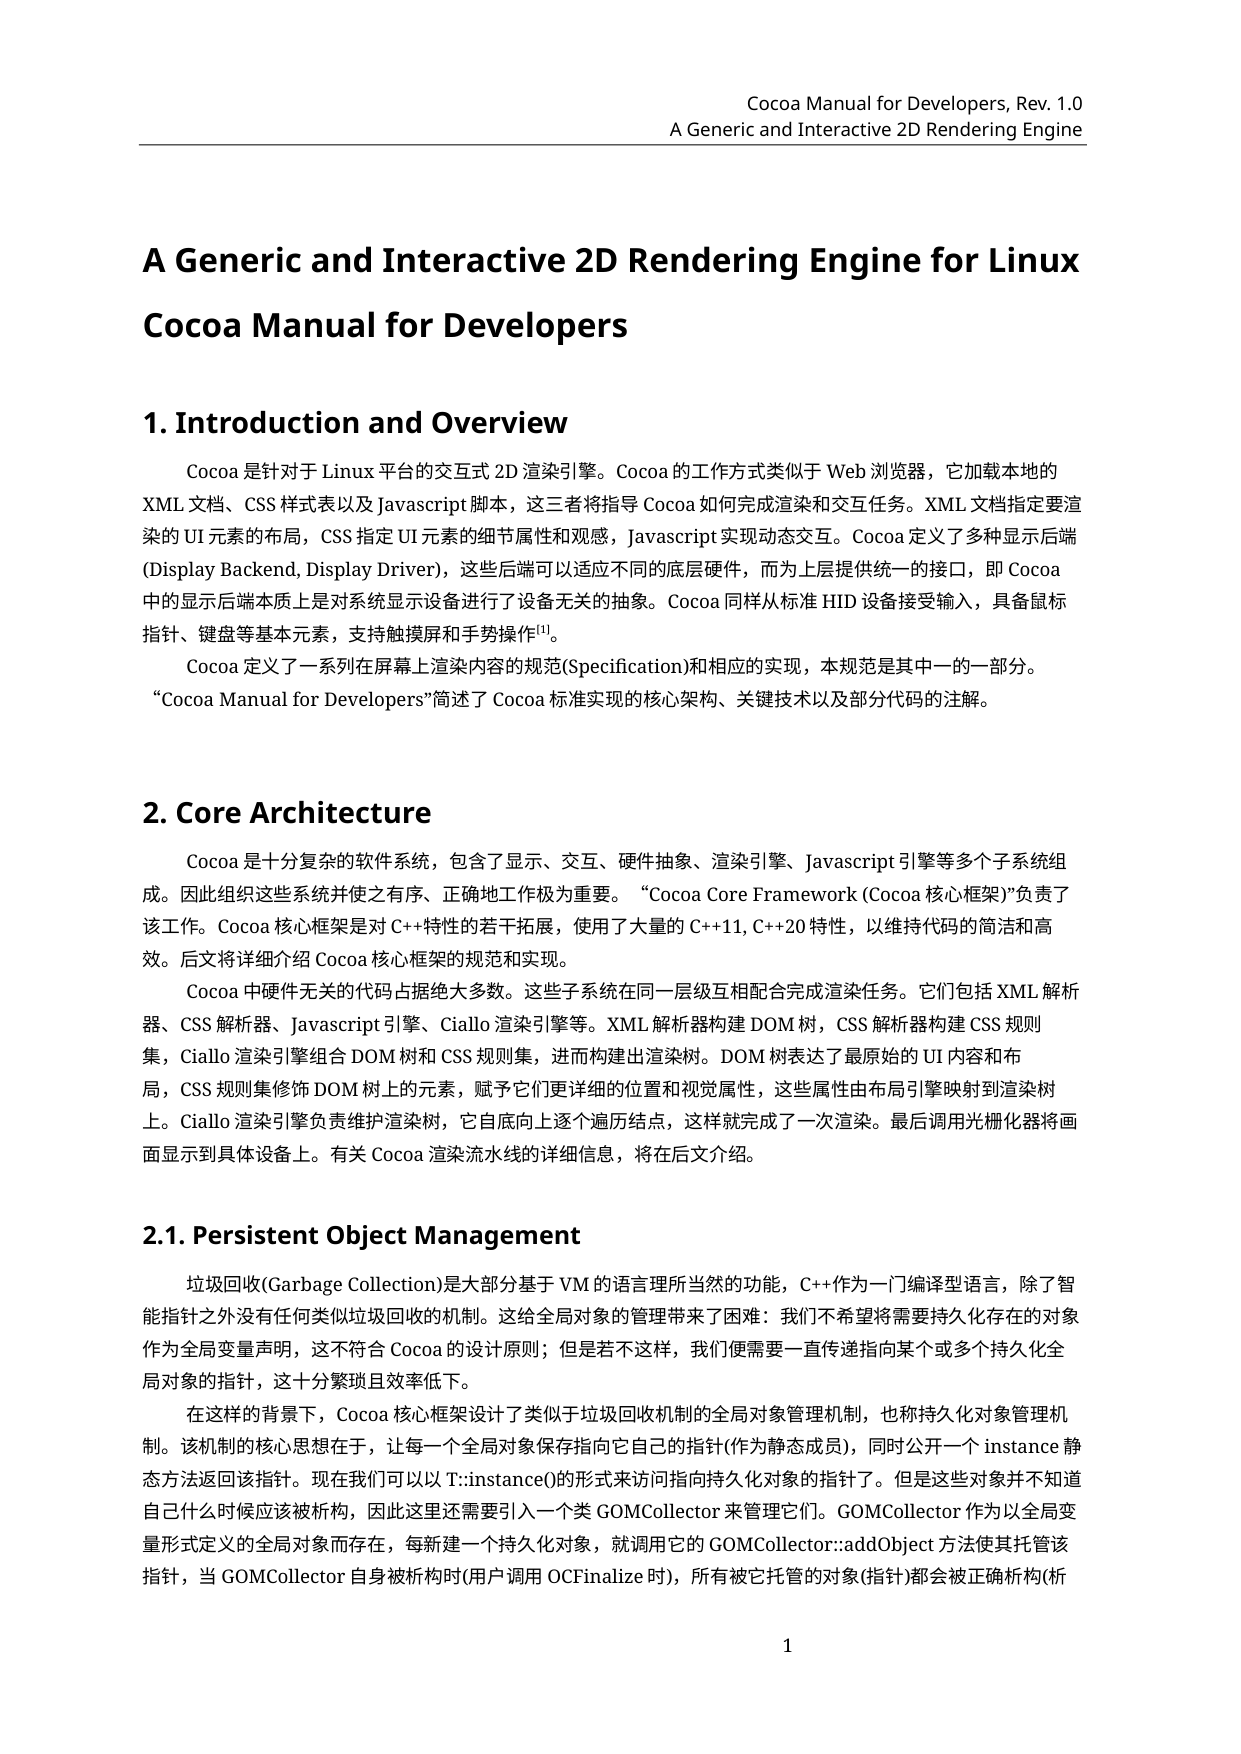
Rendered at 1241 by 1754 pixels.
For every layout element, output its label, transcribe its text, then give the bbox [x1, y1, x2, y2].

text Cocoa Manual for Developers [142, 292, 1083, 357]
list Core Architecture [142, 779, 1083, 844]
text A Generic and Interactive 2D Rendering Engine for Linux [142, 227, 1083, 292]
list Cocoa定义了一系列在屏幕上渲染内容的规范(Specification)和相应的实现，本规范是其中一的一部分。“Cocoa Manual for Developers”简述了Cocoa标准实现的核心架构、关键技术以及部分代码的注解。 [142, 649, 1083, 714]
list Introduction and Overview [142, 389, 1083, 454]
text Cocoa是十分复杂的软件系统，包含了显示、交互、硬件抽象、渲染引擎、Javascript引擎等多个子系统组成。因此组织这些系统并使之有序、正确地工作极为重要。“Cocoa Core Framework (Cocoa核心框架)”负责了该工作。Cocoa核心框架是对C++特性的若干拓展，使用了大量的C++11, C++20特性，以维持代码的简洁和高效。后文将详细介绍Cocoa核心框架的规范和实现。 [142, 844, 1083, 974]
list Cocoa是针对于Linux平台的交互式2D渲染引擎。Cocoa的工作方式类似于Web浏览器，它加载本地的XML文档、CSS样式表以及Javascript脚本，这三者将指导Cocoa如何完成渲染和交互任务。XML文档指定要渲染的UI元素的布局，CSS指定UI元素的细节属性和观感，Javascript实现动态交互。Cocoa定义了多种显示后端(Display Backend, Display Driver)，这些后端可以适应不同的底层硬件，而为上层提供统一的接口，即Cocoa中的显示后端本质上是对系统显示设备进行了设备无关的抽象。Cocoa同样从标准HID设备接受输入，具备鼠标指针、键盘等基本元素，支持触摸屏和手势操作[1]。 [142, 454, 1083, 649]
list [142, 1397, 1083, 1592]
list Persistent Object Management [142, 1202, 1083, 1267]
text Cocoa中硬件无关的代码占据绝大多数。这些子系统在同一层级互相配合完成渲染任务。它们包括XML解析器、CSS解析器、Javascript引擎、Ciallo渲染引擎等。XML解析器构建DOM树，CSS解析器构建CSS规则集，Ciallo渲染引擎组合DOM树和CSS规则集，进而构建出渲染树。DOM树表达了最原始的UI内容和布局，CSS规则集修饰DOM树上的元素，赋予它们更详细的位置和视觉属性，这些属性由布局引擎映射到渲染树上。Ciallo渲染引擎负责维护渲染树，它自底向上逐个遍历结点，这样就完成了一次渲染。最后调用光栅化器将画面显示到具体设备上。有关Cocoa渲染流水线的详细信息，将在后文介绍。 [142, 974, 1083, 1169]
list 垃圾回收(Garbage Collection)是大部分基于VM的语言理所当然的功能，C++作为一门编译型语言，除了智能指针之外没有任何类似垃圾回收的机制。这给全局对象的管理带来了困难：我们不希望将需要持久化存在的对象作为全局变量声明，这不符合Cocoa的设计原则；但是若不这样，我们便需要一直传递指向某个或多个持久化全局对象的指针，这十分繁琐且效率低下。 [142, 1267, 1083, 1397]
